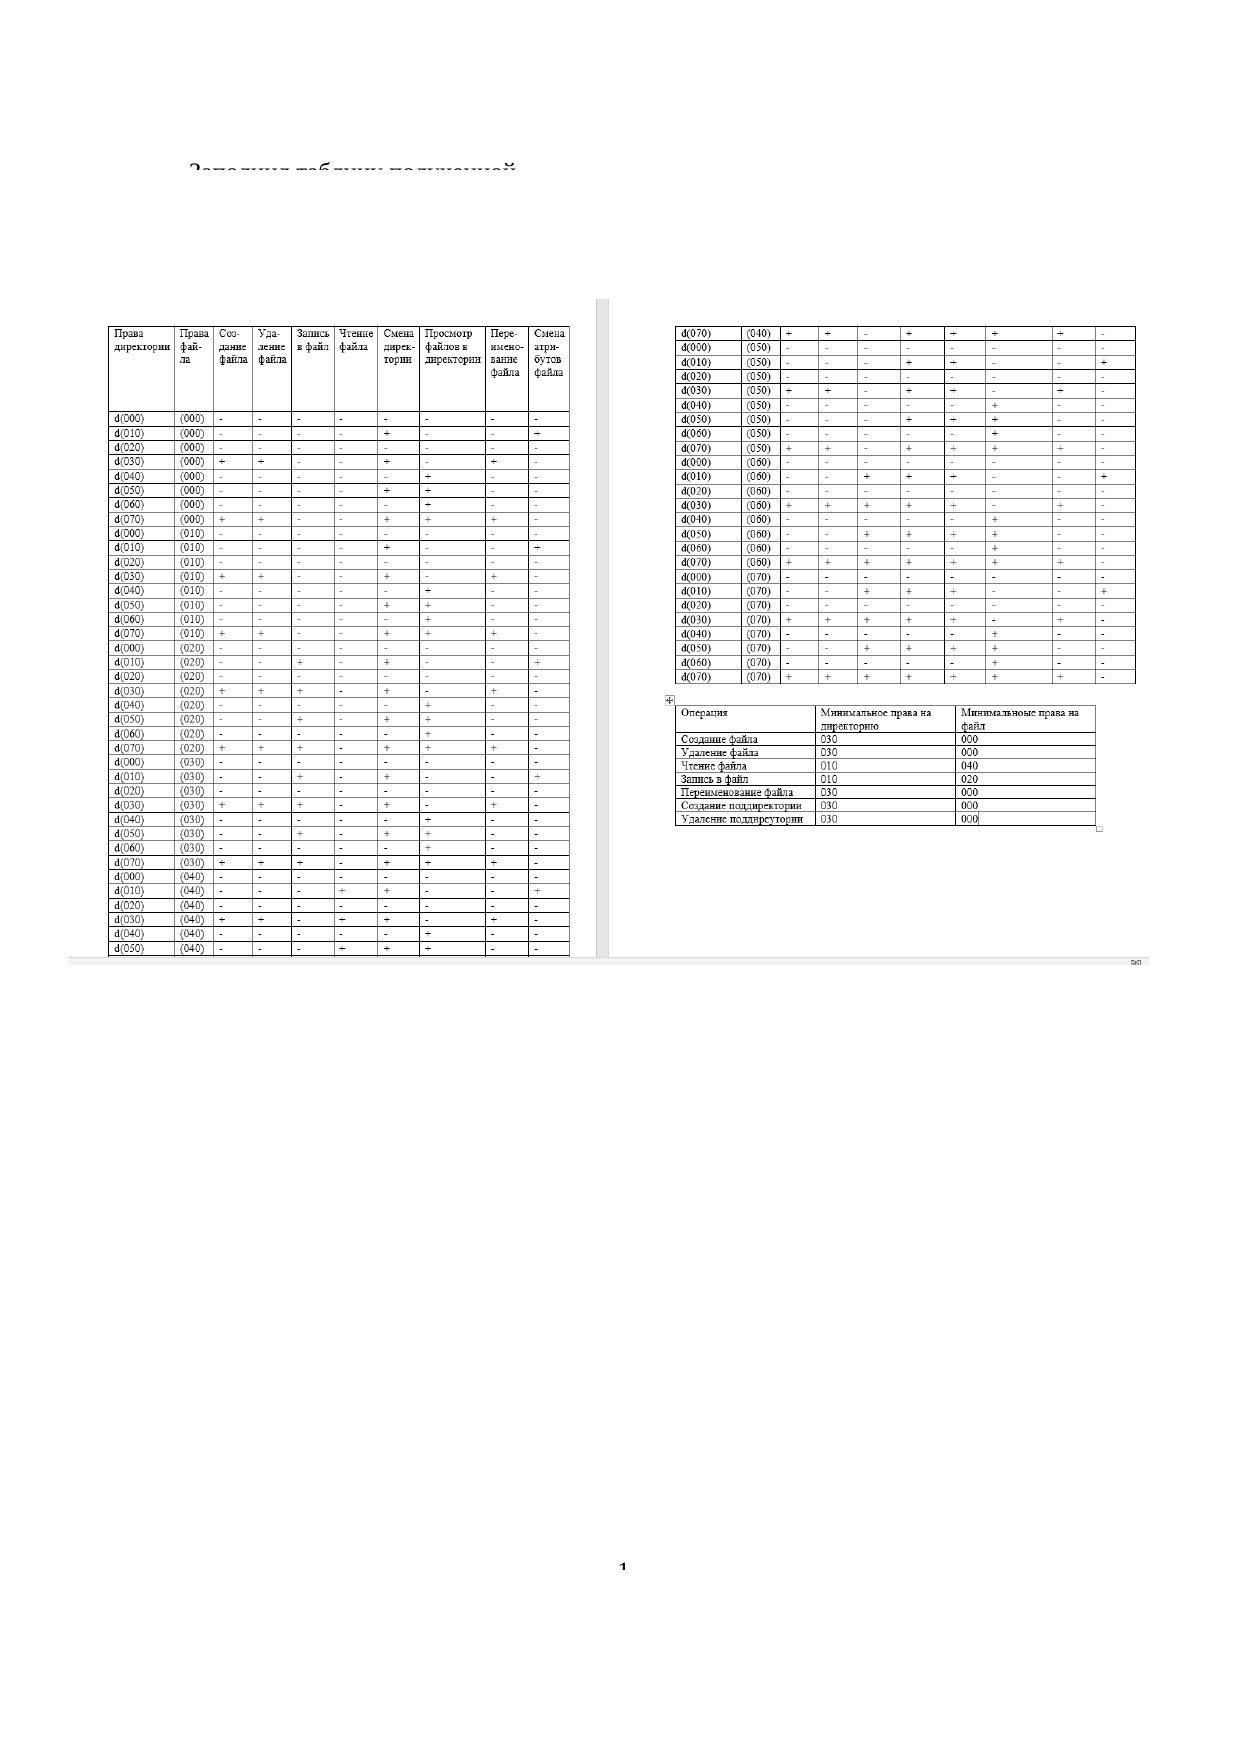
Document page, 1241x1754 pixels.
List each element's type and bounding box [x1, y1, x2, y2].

picture [68, 299, 1149, 965]
